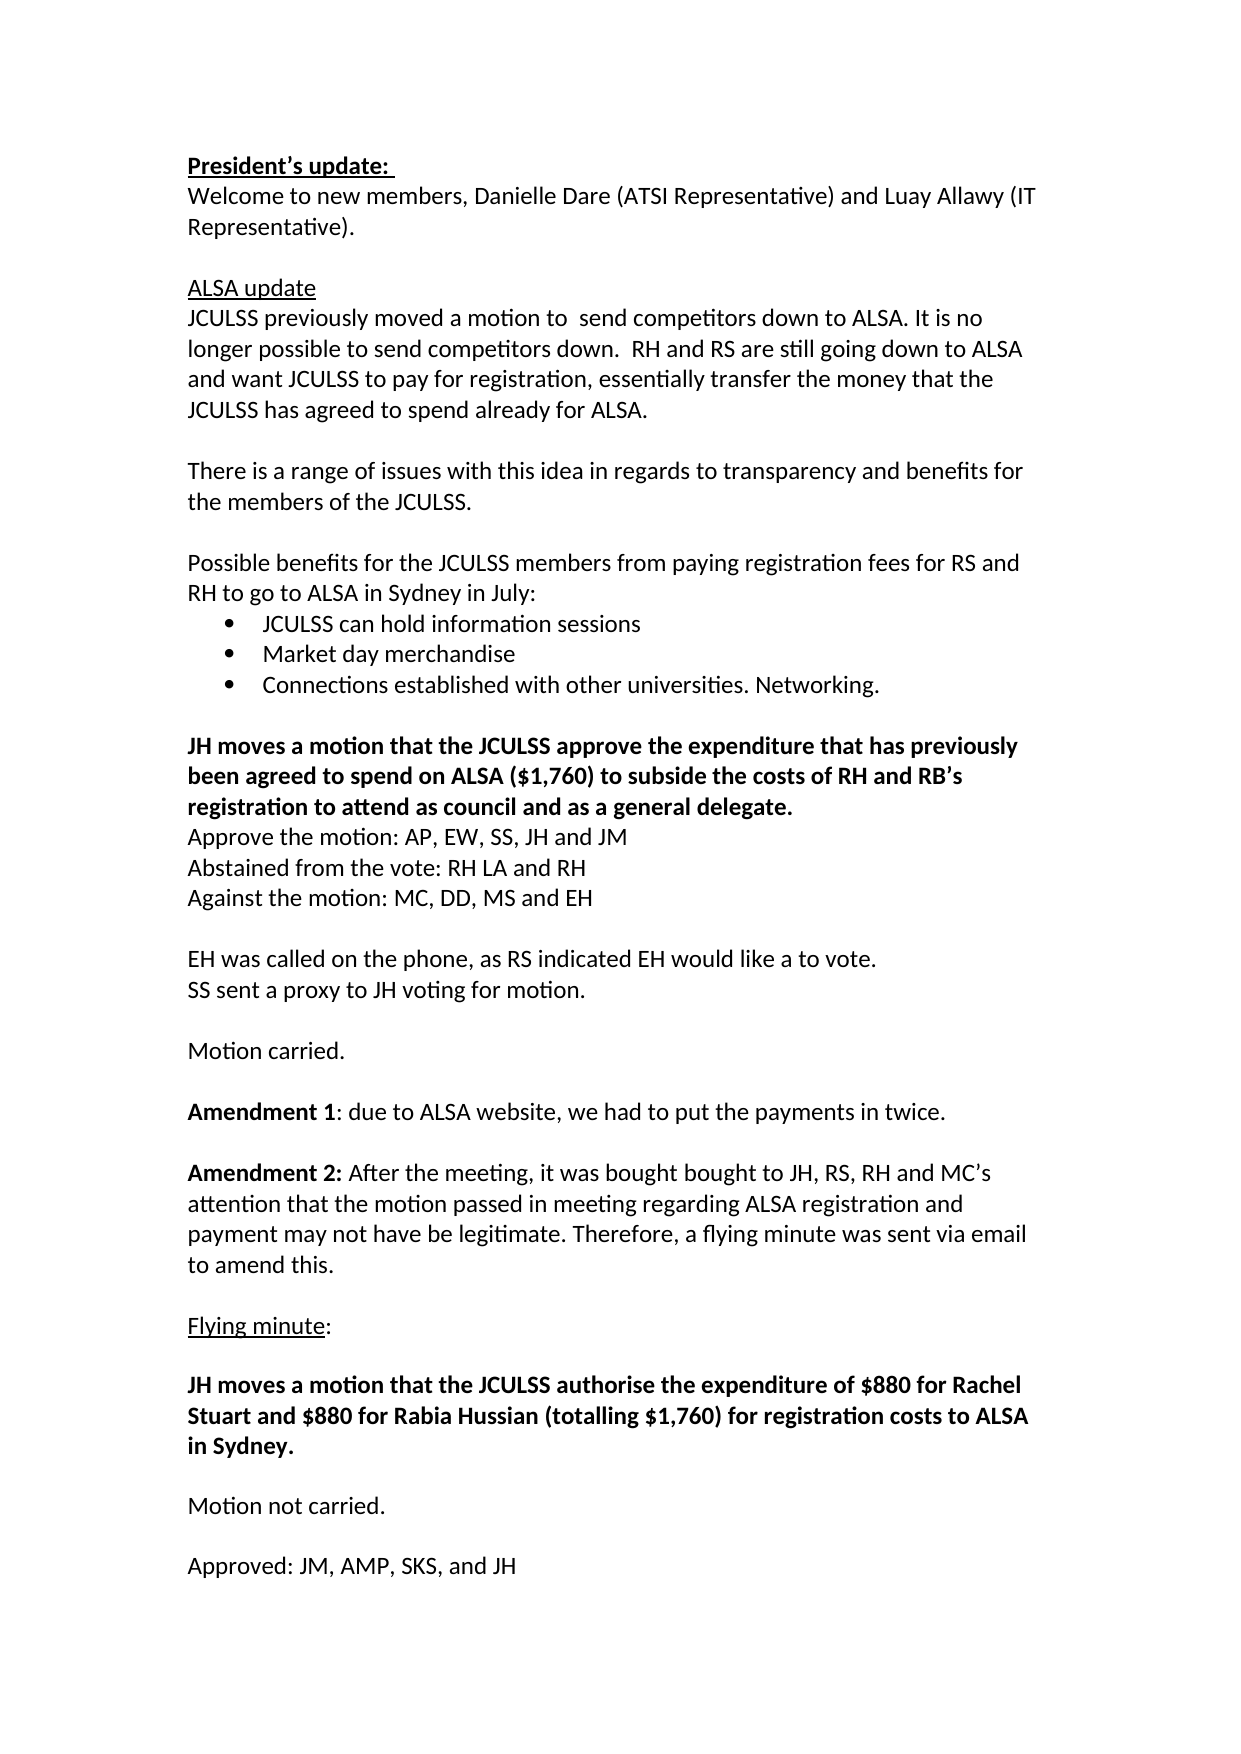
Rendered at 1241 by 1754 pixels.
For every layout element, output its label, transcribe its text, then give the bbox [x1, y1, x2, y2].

text JH moves a motion that the JCULSS approve the expenditure that has previously been agreed to spend on ALSA ($1,760) to subside the costs of RH and RB’s registration to attend as council and as a general delegate. [187, 730, 1053, 821]
text Abstained from the vote: RH LA and RH [187, 852, 1053, 882]
text There is a range of issues with this idea in regards to transparency and benefits for the members of the JCULSS. [187, 455, 1053, 516]
text Possible benefits for the JCULSS members from paying registration fees for RS and RH to go to ALSA in Sydney in July: [187, 547, 1053, 608]
text JH moves a motion that the JCULSS authorise the expenditure of $880 for Rachel Stuart and $880 for Rabia Hussian (totalling $1,760) for registration costs to ALSA in Sydney. [187, 1369, 1053, 1461]
text President’s update: [187, 150, 1053, 181]
text SS sent a proxy to JH voting for motion. [187, 974, 1053, 1004]
text Motion not carried. [187, 1490, 1053, 1521]
text EH was called on the phone, as RS indicated EH would like a to vote. [187, 943, 1053, 974]
text Against the motion: MC, DD, MS and EH [187, 882, 1053, 913]
text JCULSS previously moved a motion to send competitors down to ALSA. It is no longer possible to send competitors down. RH and RS are still going down to ALSA and want JCULSS to pay for registration, essentially transfer the money that the JCULSS has agreed to spend already for ALSA. [187, 303, 1053, 425]
text Motion carried. [187, 1035, 1053, 1066]
text Approved: JM, AMP, SKS, and JH [187, 1550, 1053, 1580]
text Amendment 1: due to ALSA website, we had to put the payments in twice. [187, 1096, 1053, 1127]
list Market day merchandise [225, 638, 1053, 669]
text Welcome to new members, Danielle Dare (ATSI Representative) and Luay Allawy (IT Representative). [187, 181, 1053, 242]
text ALSA update [187, 272, 1053, 303]
text Amendment 2: After the meeting, it was bought bought to JH, RS, RH and MC’s attention that the motion passed in meeting regarding ALSA registration and payment may not have be legitimate. Therefore, a flying minute was sent via email to amend this. [187, 1157, 1053, 1279]
text Approve the motion: AP, EW, SS, JH and JM [187, 821, 1053, 852]
list Connections established with other universities. Networking. [225, 669, 1053, 699]
list JCULSS can hold information sessions [225, 608, 1053, 638]
text Flying minute: [187, 1310, 1053, 1340]
